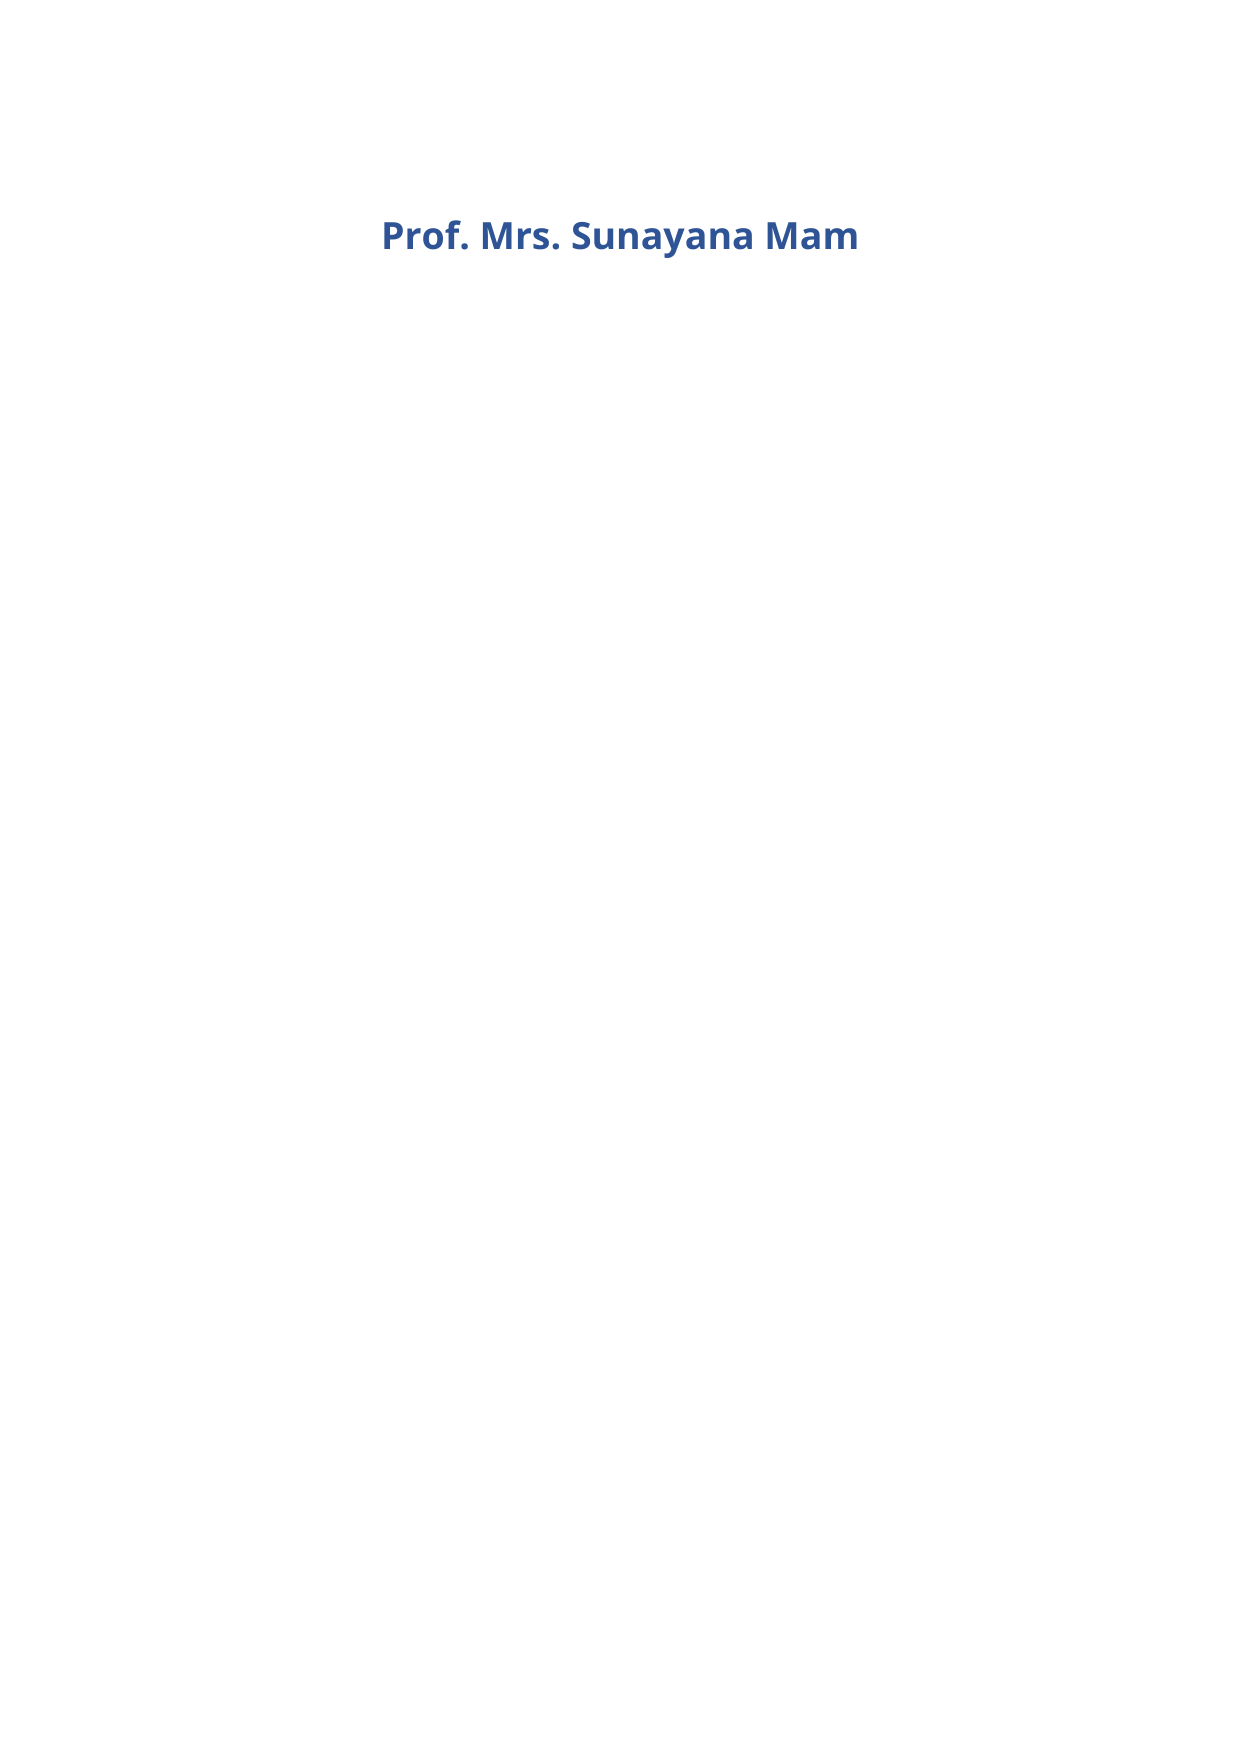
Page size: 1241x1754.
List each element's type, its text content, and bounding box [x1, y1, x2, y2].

subtitle Prof. Mrs. Sunayana Mam [150, 209, 1090, 260]
